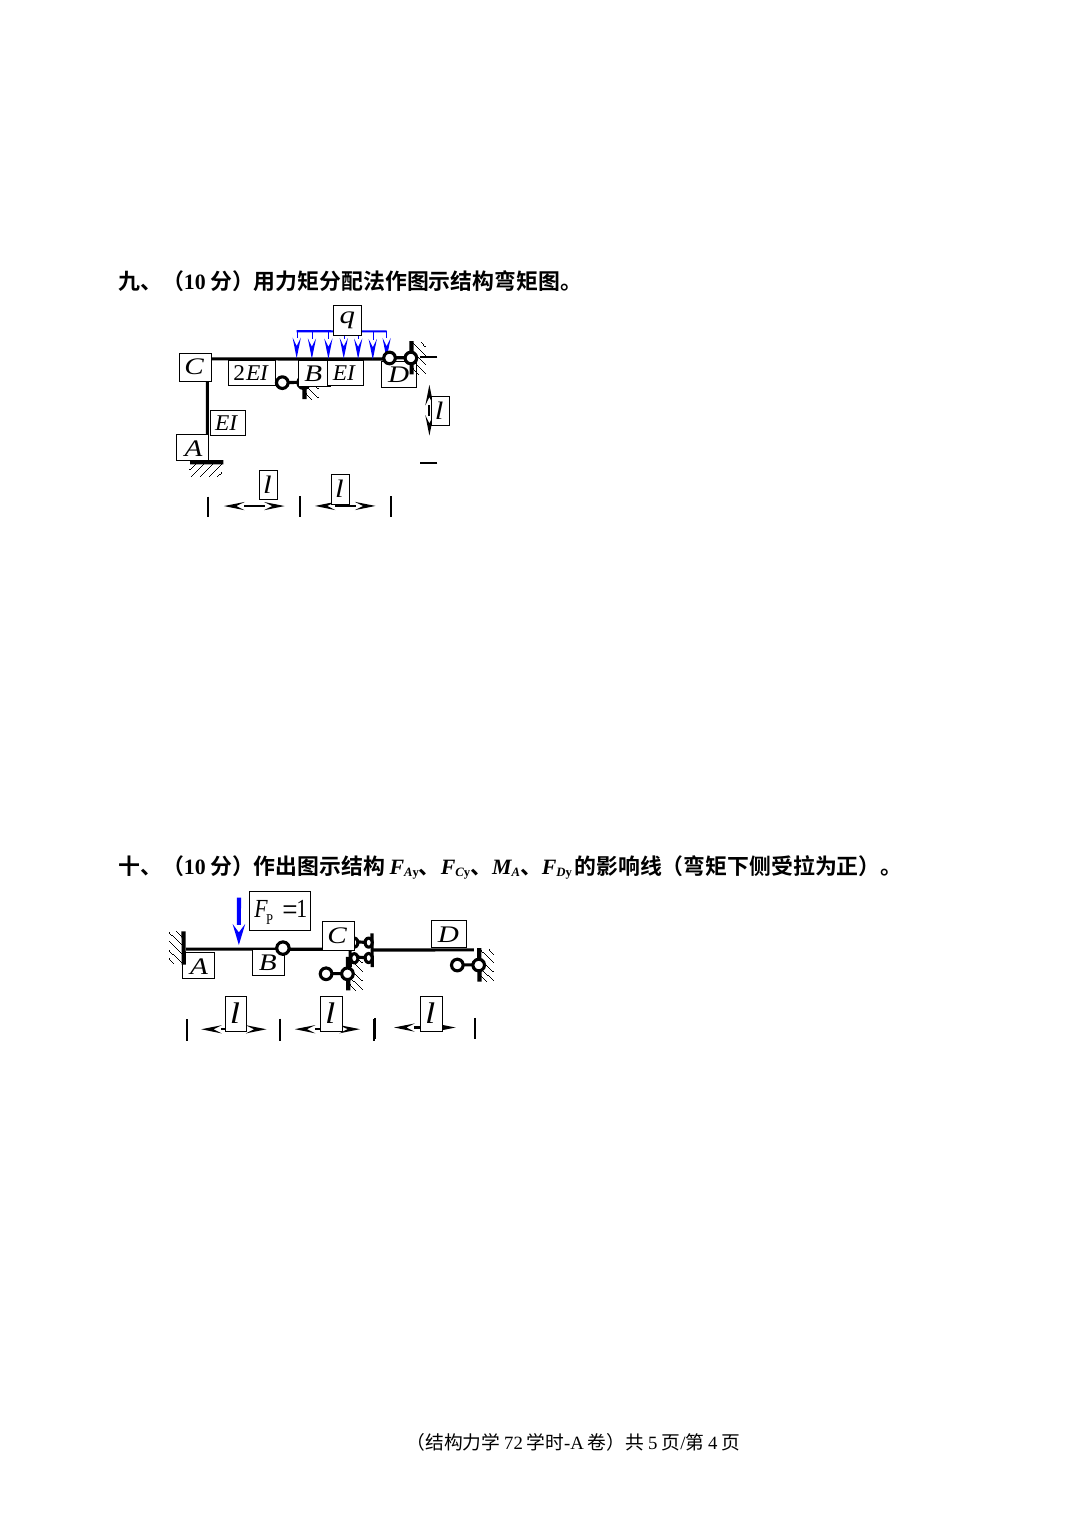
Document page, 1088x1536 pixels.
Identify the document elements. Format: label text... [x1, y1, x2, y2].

text 十、（10分）作出图示结构FAy、FCy、MA、FDy的影响线（弯矩下侧受拉为正）。 [118, 849, 1028, 881]
text 九、（10分）用力矩分配法作图示结构弯矩图。 [118, 264, 1008, 296]
